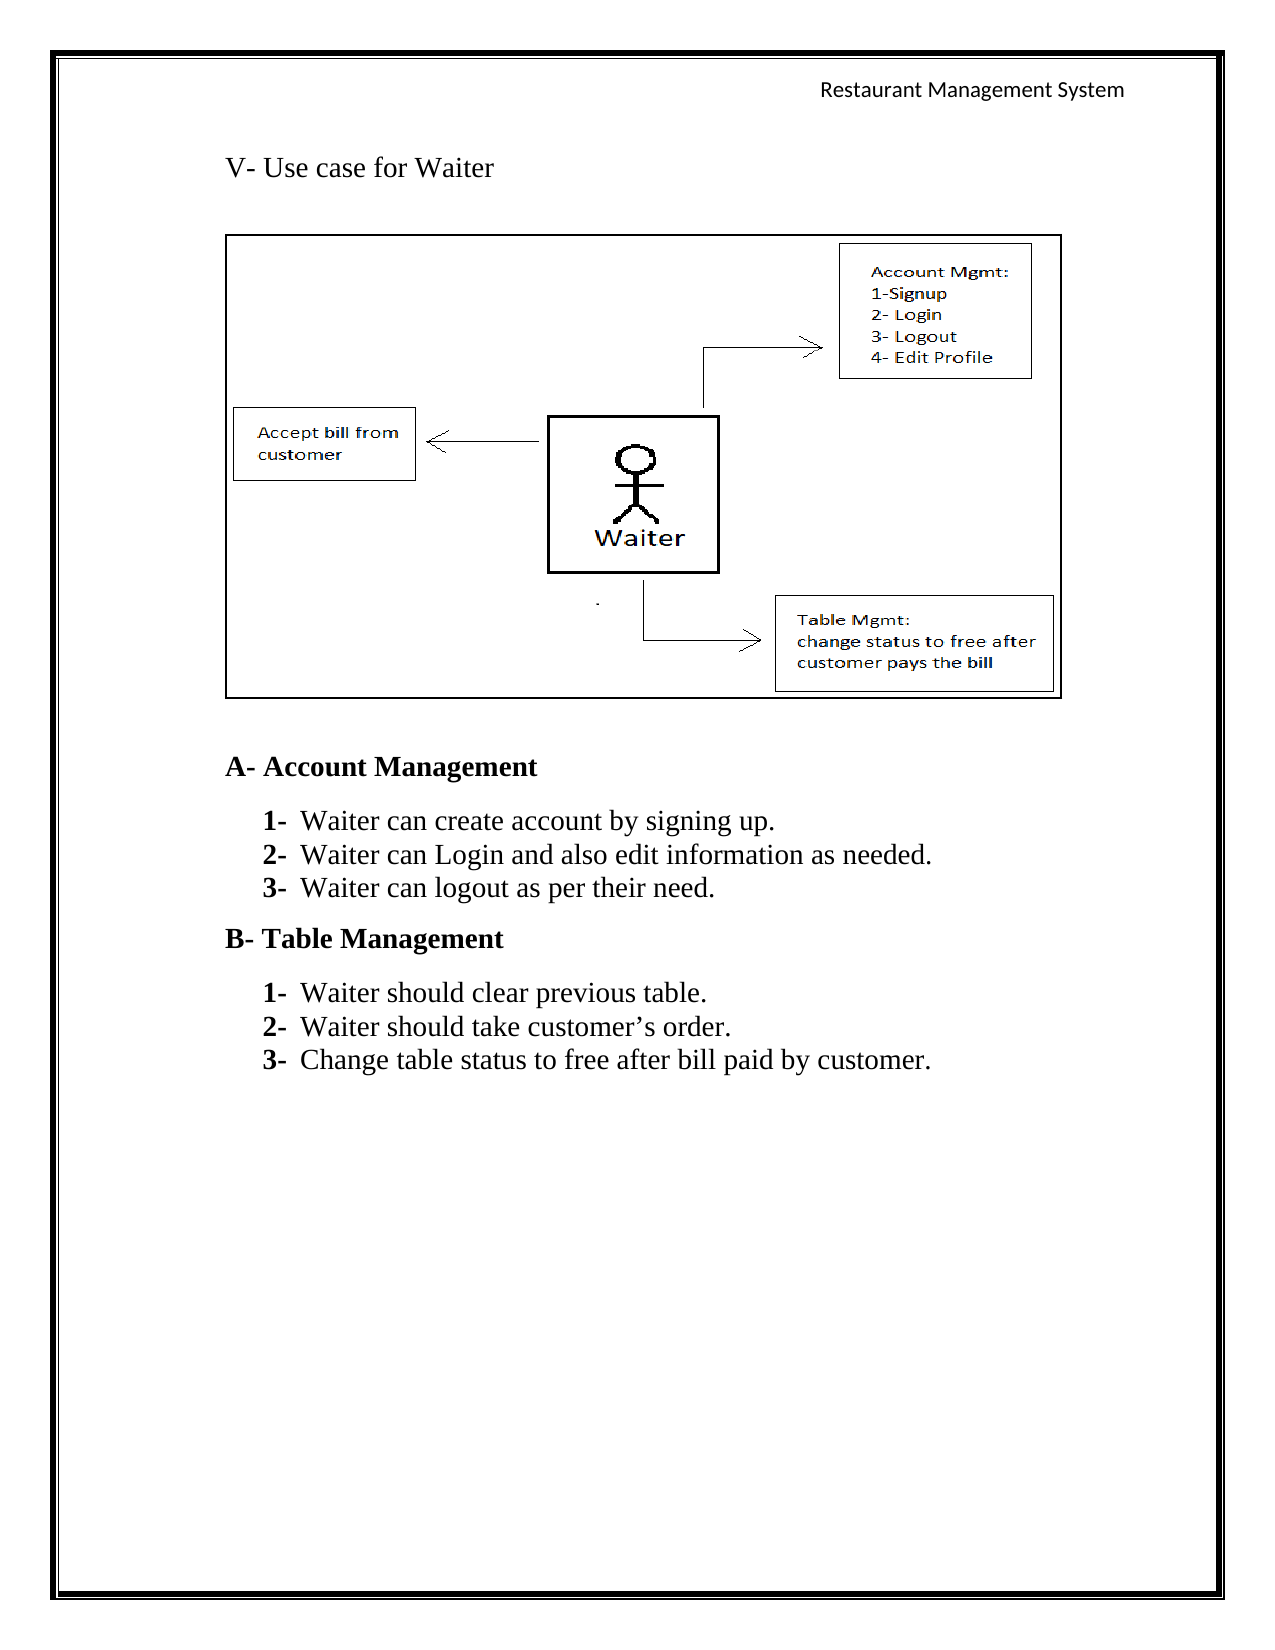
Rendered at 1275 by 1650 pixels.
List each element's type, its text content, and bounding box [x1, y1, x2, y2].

list Waiter should clear previous table. [262, 975, 1125, 1009]
text A- Account Management [225, 749, 1125, 783]
list Change table status to free after bill paid by customer. [262, 1042, 1125, 1076]
list Waiter should take customer’s order. [262, 1009, 1125, 1042]
list Waiter can create account by signing up. [262, 803, 1125, 837]
list Waiter can Login and also edit information as needed. [262, 837, 1125, 871]
list Waiter can logout as per their need. [262, 871, 1125, 904]
text B- Table Management [225, 921, 1125, 954]
text V- Use case for Waiter [225, 150, 1125, 183]
picture [227, 236, 1060, 697]
